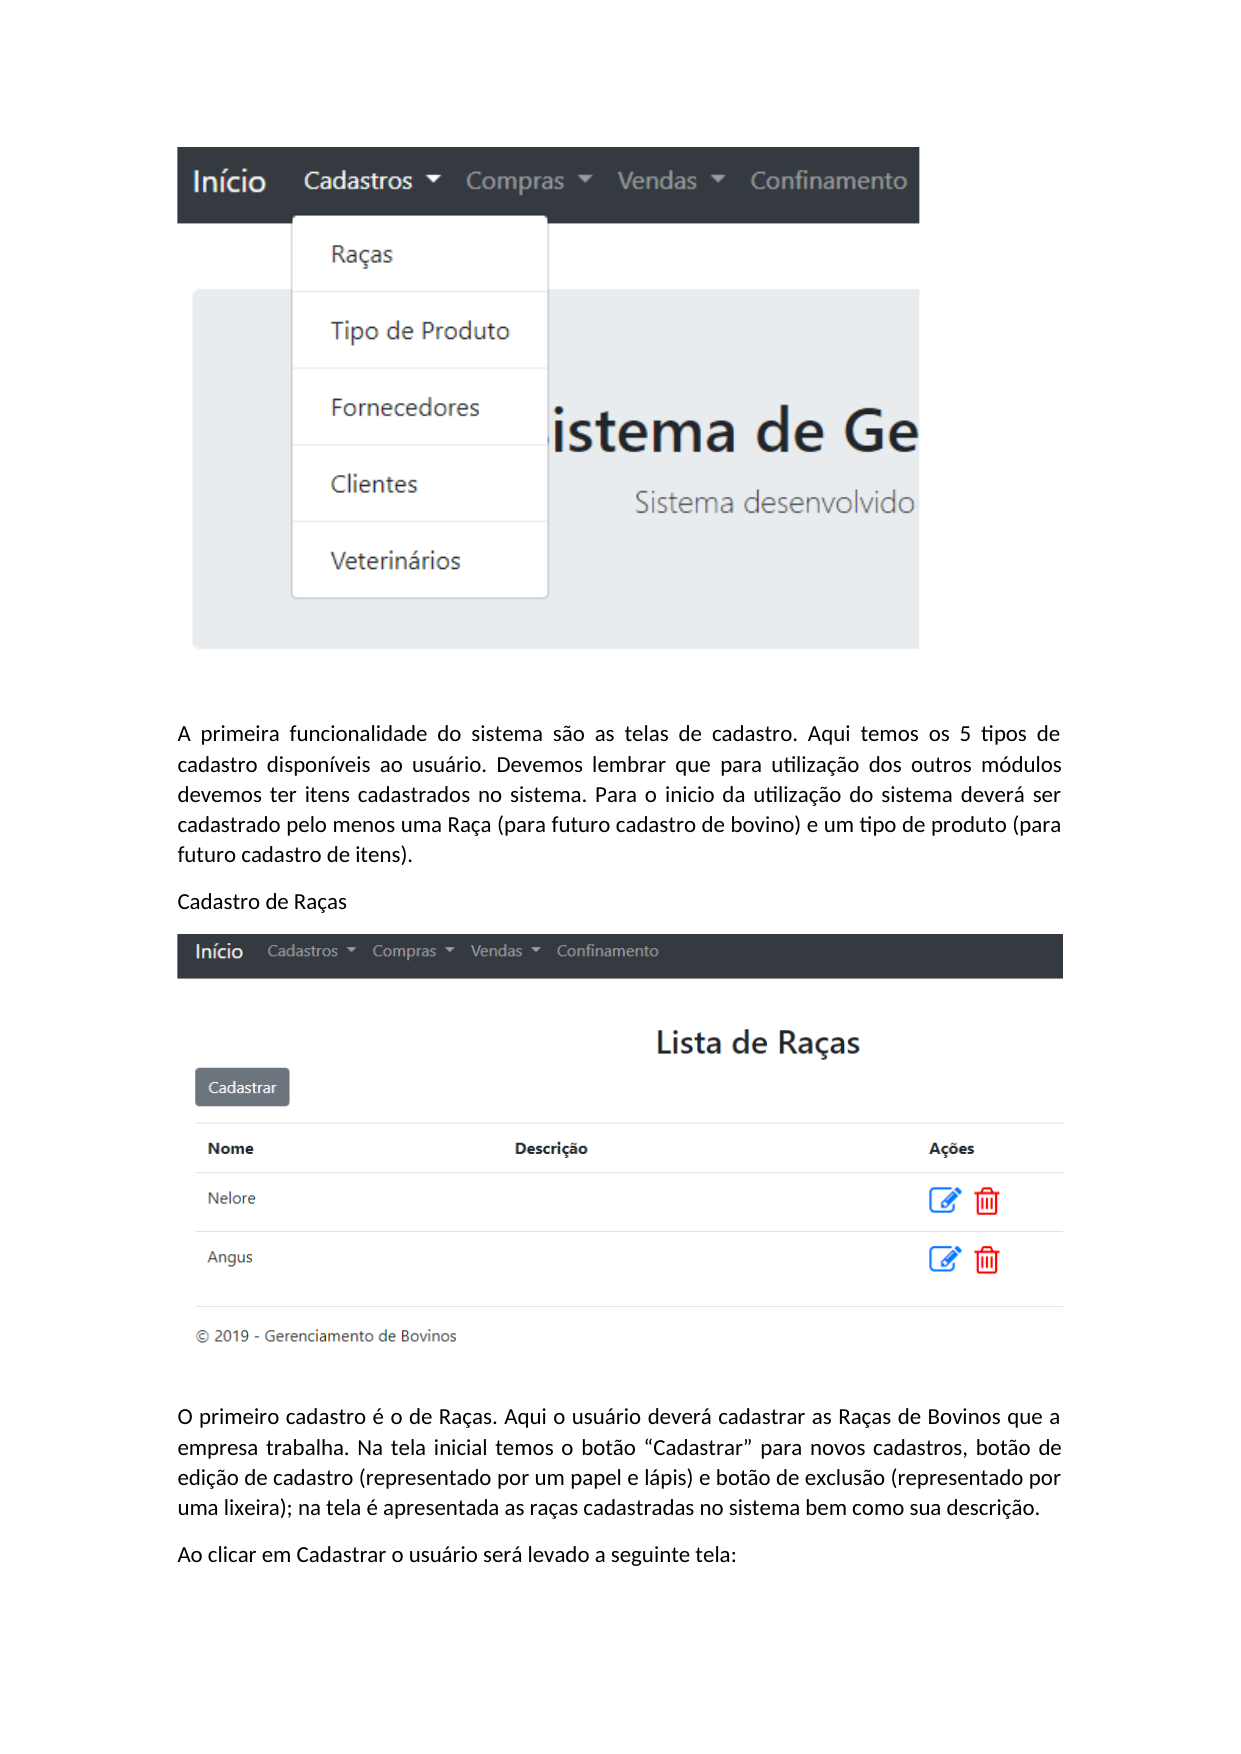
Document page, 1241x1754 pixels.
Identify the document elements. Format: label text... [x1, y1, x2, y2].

text A primeira funcionalidade do sistema são as telas de cadastro. Aqui temos os 5 tipos de cadastro disponíveis ao usuário. Devemos lembrar que para utilização dos outros módulos devemos ter itens cadastrados no sistema. Para o inicio da utilização do sistema deverá ser cadastrado pelo menos uma Raça (para futuro cadastro de bovino) e um tipo de produto (para futuro cadastro de itens). [177, 719, 1063, 868]
text Ao clicar em Cadastrar o usuário será levado a seguinte tela: [177, 1540, 1063, 1568]
picture [177, 934, 1063, 1384]
picture [177, 147, 920, 654]
text O primeiro cadastro é o de Raças. Aqui o usuário deverá cadastrar as Raças de Bovinos que a empresa trabalha. Na tela inicial temos o botão “Cadastrar” para novos cadastros, botão de edição de cadastro (representado por um papel e lápis) e botão de exclusão (representado por uma lixeira); na tela é apresentada as raças cadastradas no sistema bem como sua descrição. [177, 1402, 1063, 1521]
text Cadastro de Raças [177, 887, 1063, 915]
